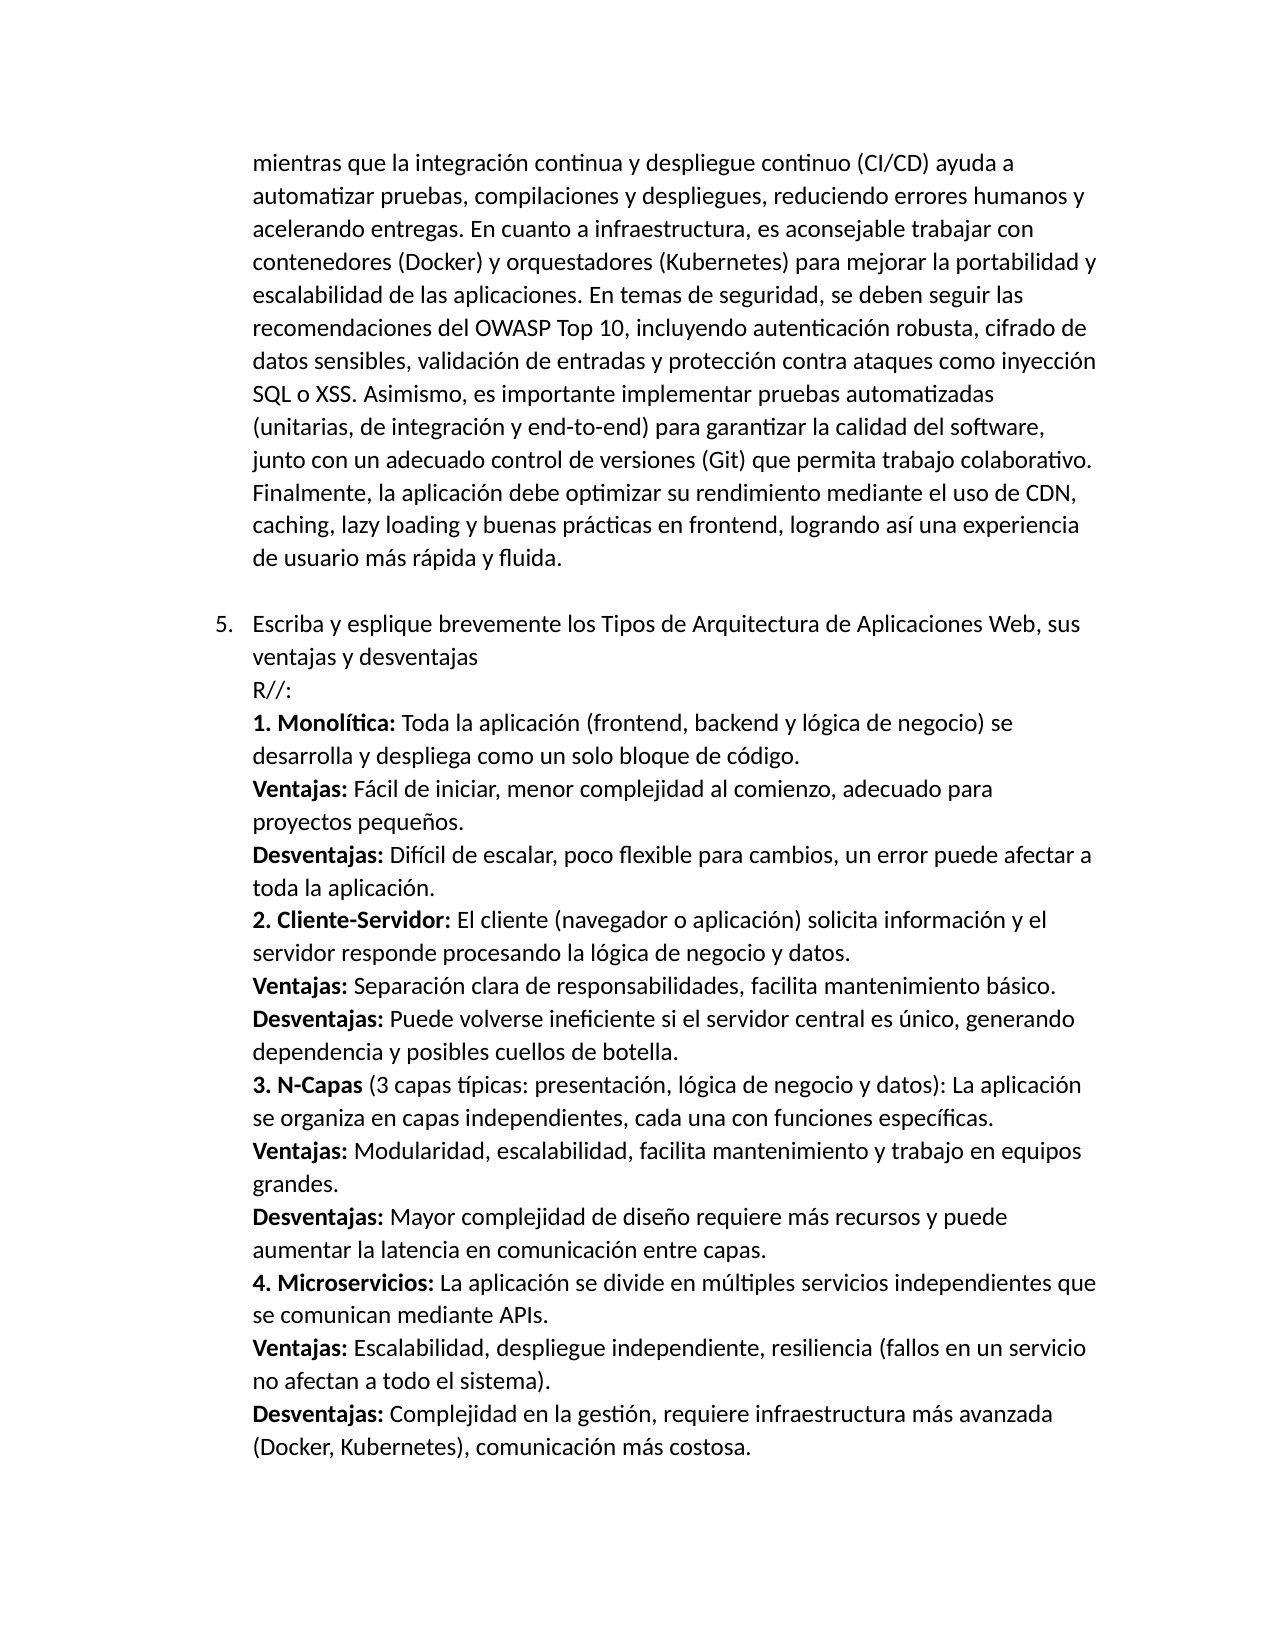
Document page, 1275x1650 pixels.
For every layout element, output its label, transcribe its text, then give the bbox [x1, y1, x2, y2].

list Desventajas: Puede volverse ineficiente si el servidor central es único, generando dependencia y posibles cuellos de botella. [252, 1003, 1098, 1067]
list 2. Cliente-Servidor: El cliente (navegador o aplicación) solicita información y el servidor responde procesando la lógica de negocio y datos. [252, 905, 1098, 968]
list Desventajas: Mayor complejidad de diseño requiere más recursos y puede aumentar la latencia en comunicación entre capas. [252, 1201, 1098, 1264]
list Ventajas: Escalabilidad, despliegue independiente, resiliencia (fallos en un servicio no afectan a todo el sistema). [252, 1333, 1098, 1396]
list Ventajas: Separación clara de responsabilidades, facilita mantenimiento básico. [252, 971, 1098, 1001]
list Escriba y esplique brevemente los Tipos de Arquitectura de Aplicaciones Web, sus ventajas y desventajas [215, 608, 1098, 672]
list Ventajas: Modularidad, escalabilidad, facilita mantenimiento y trabajo en equipos grandes. [252, 1135, 1098, 1198]
list R//: [252, 674, 1098, 705]
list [252, 148, 1098, 573]
list 1. Monolítica: Toda la aplicación (frontend, backend y lógica de negocio) se desarrolla y despliega como un solo bloque de código. [252, 707, 1098, 771]
list Desventajas: Difícil de escalar, poco flexible para cambios, un error puede afectar a toda la aplicación. [252, 839, 1098, 902]
list 3. N-Capas (3 capas típicas: presentación, lógica de negocio y datos): La aplicación se organiza en capas independientes, cada una con funciones específicas. [252, 1069, 1098, 1133]
list Desventajas: Complejidad en la gestión, requiere infraestructura más avanzada (Docker, Kubernetes), comunicación más costosa. [252, 1398, 1098, 1462]
list 4. Microservicios: La aplicación se divide en múltiples servicios independientes que se comunican mediante APIs. [252, 1267, 1098, 1330]
list Ventajas: Fácil de iniciar, menor complejidad al comienzo, adecuado para proyectos pequeños. [252, 773, 1098, 836]
